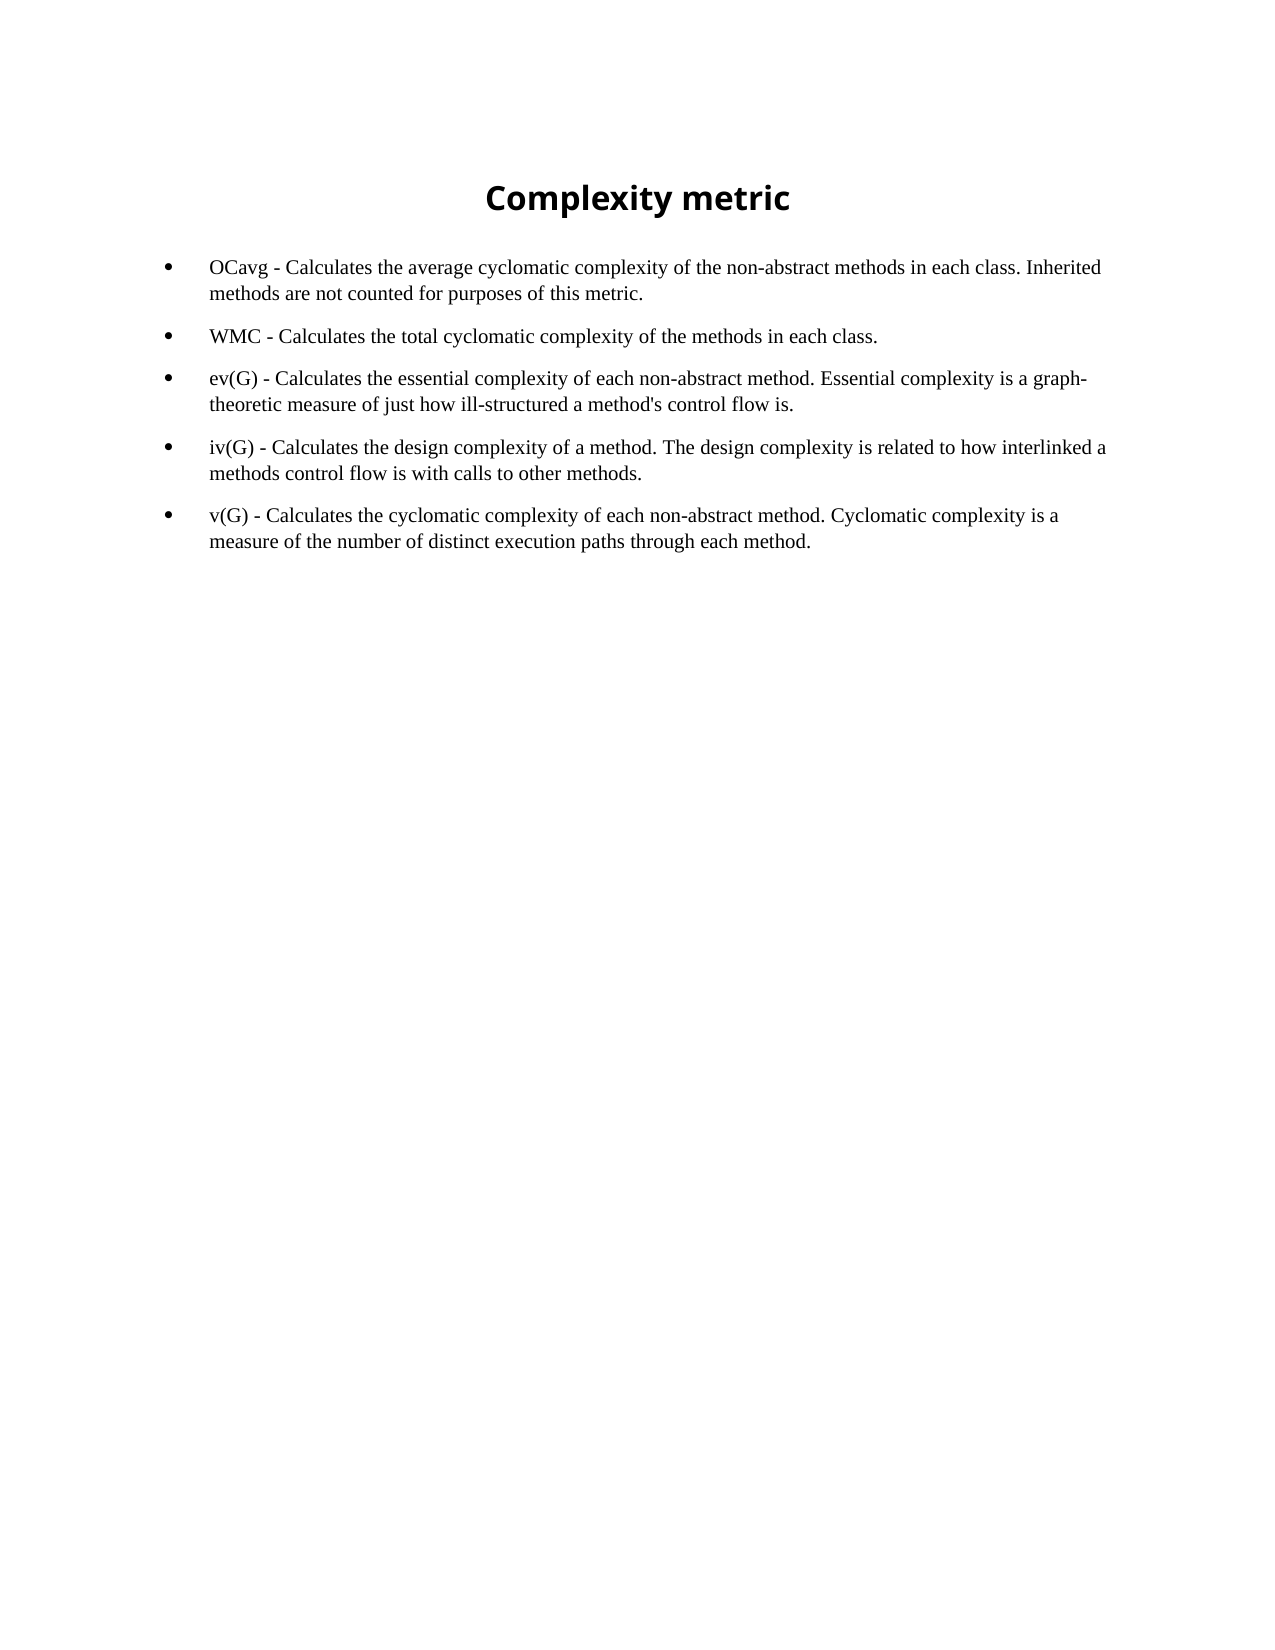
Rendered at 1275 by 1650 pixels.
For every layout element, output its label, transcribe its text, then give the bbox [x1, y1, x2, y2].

list ev(G) - Calculates the essential complexity of each non-abstract method. Essential complexity is a graph-theoretic measure of just how ill-structured a method's control flow is. [165, 366, 1125, 416]
list WMC - Calculates the total cyclomatic complexity of the methods in each class. [165, 324, 1125, 348]
list OCavg - Calculates the average cyclomatic complexity of the non-abstract methods in each class. Inherited methods are not counted for purposes of this metric. [165, 255, 1125, 305]
list v(G) - Calculates the cyclomatic complexity of each non-abstract method. Cyclomatic complexity is a measure of the number of distinct execution paths through each method. [165, 503, 1125, 553]
title Complexity metric [150, 175, 1125, 220]
list iv(G) - Calculates the design complexity of a method. The design complexity is related to how interlinked a methods control flow is with calls to other methods. [165, 435, 1125, 485]
